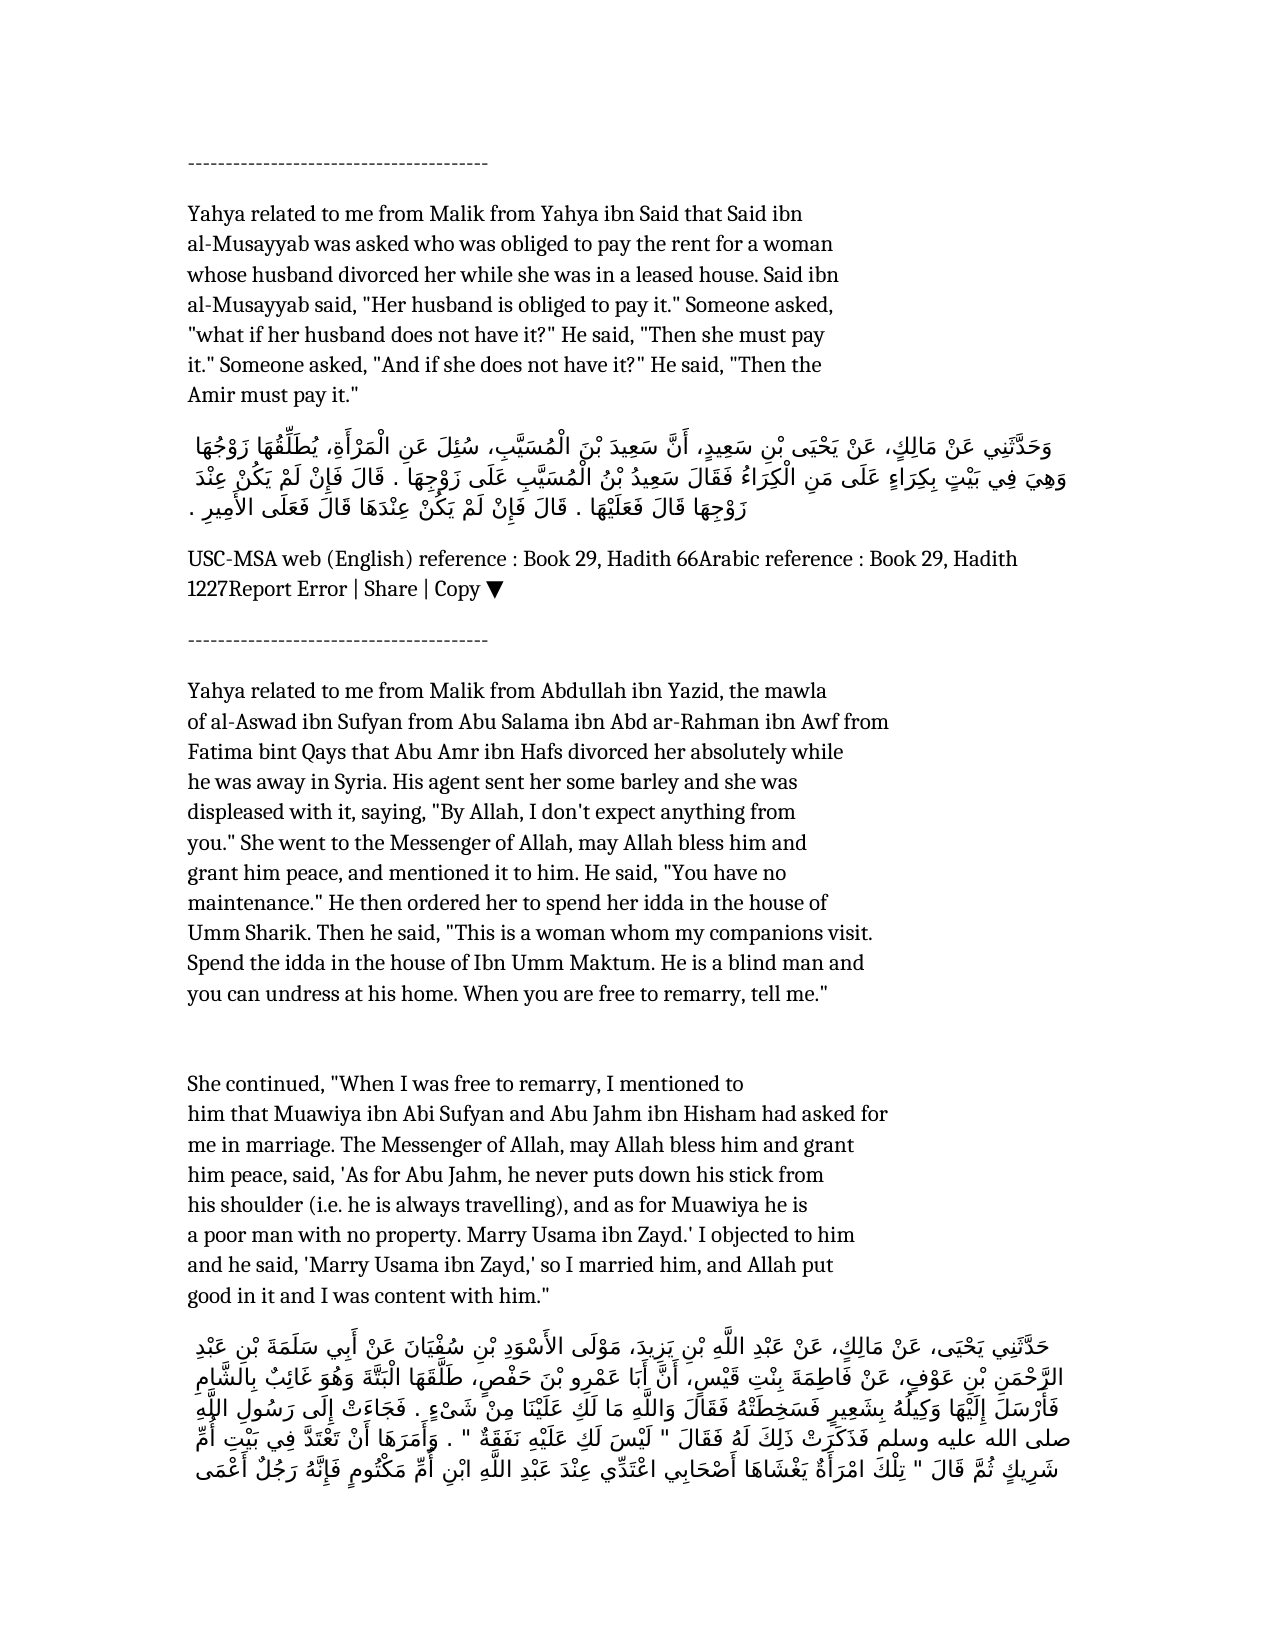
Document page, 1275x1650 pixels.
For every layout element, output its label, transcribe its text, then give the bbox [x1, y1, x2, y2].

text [187, 1333, 1087, 1483]
text ---------------------------------------- [187, 627, 1087, 654]
text ---------------------------------------- [187, 150, 1087, 176]
text Yahya related to me from Malik from Abdullah ibn Yazid, the mawla of al-Aswad ibn Sufyan from Abu Salama ibn Abd ar-Rahman ibn Awf from Fatima bint Qays that Abu Amr ibn Hafs divorced her absolutely while he was away in Syria. His agent sent her some barley and she was displeased with it, saying, "By Allah, I don't expect anything from you." She went to the Messenger of Allah, may Allah bless him and grant him peace, and mentioned it to him. He said, "You have no maintenance." He then ordered her to spend her idda in the house of Umm Sharik. Then he said, "This is a woman whom my companions visit. Spend the idda in the house of Ibn Umm Maktum. He is a blind man and you can undress at his home. When you are free to remarry, tell me." She continued, "When I was free to remarry, I mentioned to him that Muawiya ibn Abi Sufyan and Abu Jahm ibn Hisham had asked for me in marriage. The Messenger of Allah, may Allah bless him and grant him peace, said, 'As for Abu Jahm, he never puts down his stick from his shoulder (i.e. he is always travelling), and as for Muawiya he is a poor man with no property. Marry Usama ibn Zayd.' I objected to him and he said, 'Marry Usama ibn Zayd,' so I married him, and Allah put good in it and I was content with him." [187, 678, 1087, 1309]
text USC-MSA web (English) reference : Book 29, Hadith 66Arabic reference : Book 29, Hadith 1227Report Error | Share | Copy ▼ [187, 546, 1087, 603]
text Yahya related to me from Malik from Yahya ibn Said that Said ibn al-Musayyab was asked who was obliged to pay the rent for a woman whose husband divorced her while she was in a leased house. Said ibn al-Musayyab said, "Her husband is obliged to pay it." Someone asked, "what if her husband does not have it?" He said, "Then she must pay it." Someone asked, "And if she does not have it?" He said, "Then the Amir must pay it." [187, 201, 1087, 409]
text وَحَدَّثَنِي عَنْ مَالِكٍ، عَنْ يَحْيَى بْنِ سَعِيدٍ، أَنَّ سَعِيدَ بْنَ الْمُسَيَّبِ، سُئِلَ عَنِ الْمَرْأَةِ، يُطَلِّقُهَا زَوْجُهَا وَهِيَ فِي بَيْتٍ بِكِرَاءٍ عَلَى مَنِ الْكِرَاءُ فَقَالَ سَعِيدُ بْنُ الْمُسَيَّبِ عَلَى زَوْجِهَا ‏.‏ قَالَ فَإِنْ لَمْ يَكُنْ عِنْدَ زَوْجِهَا قَالَ فَعَلَيْهَا ‏.‏ قَالَ فَإِنْ لَمْ يَكُنْ عِنْدَهَا قَالَ فَعَلَى الأَمِيرِ ‏.‏ [187, 433, 1087, 521]
